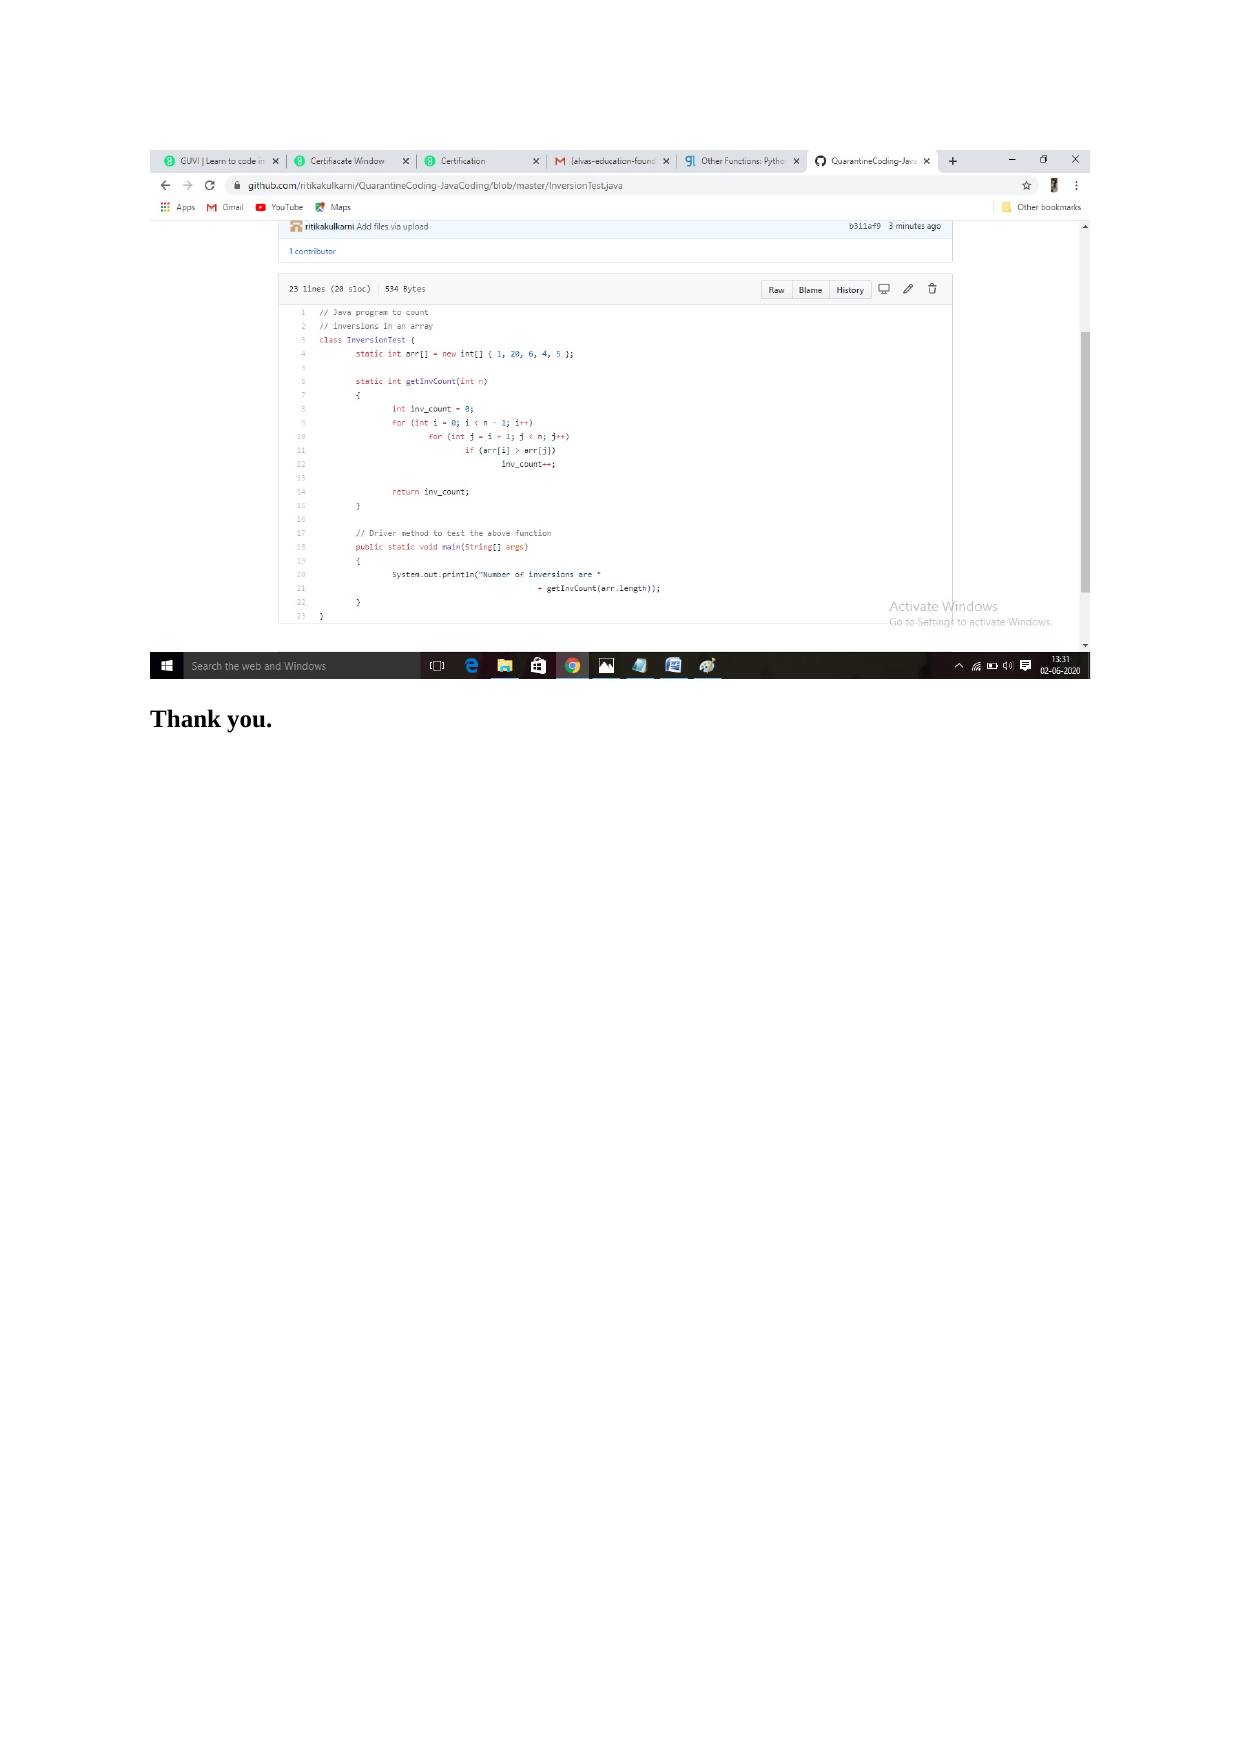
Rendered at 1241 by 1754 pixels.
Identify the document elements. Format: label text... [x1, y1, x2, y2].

picture [150, 150, 1091, 679]
text Thank you. [150, 704, 1090, 732]
